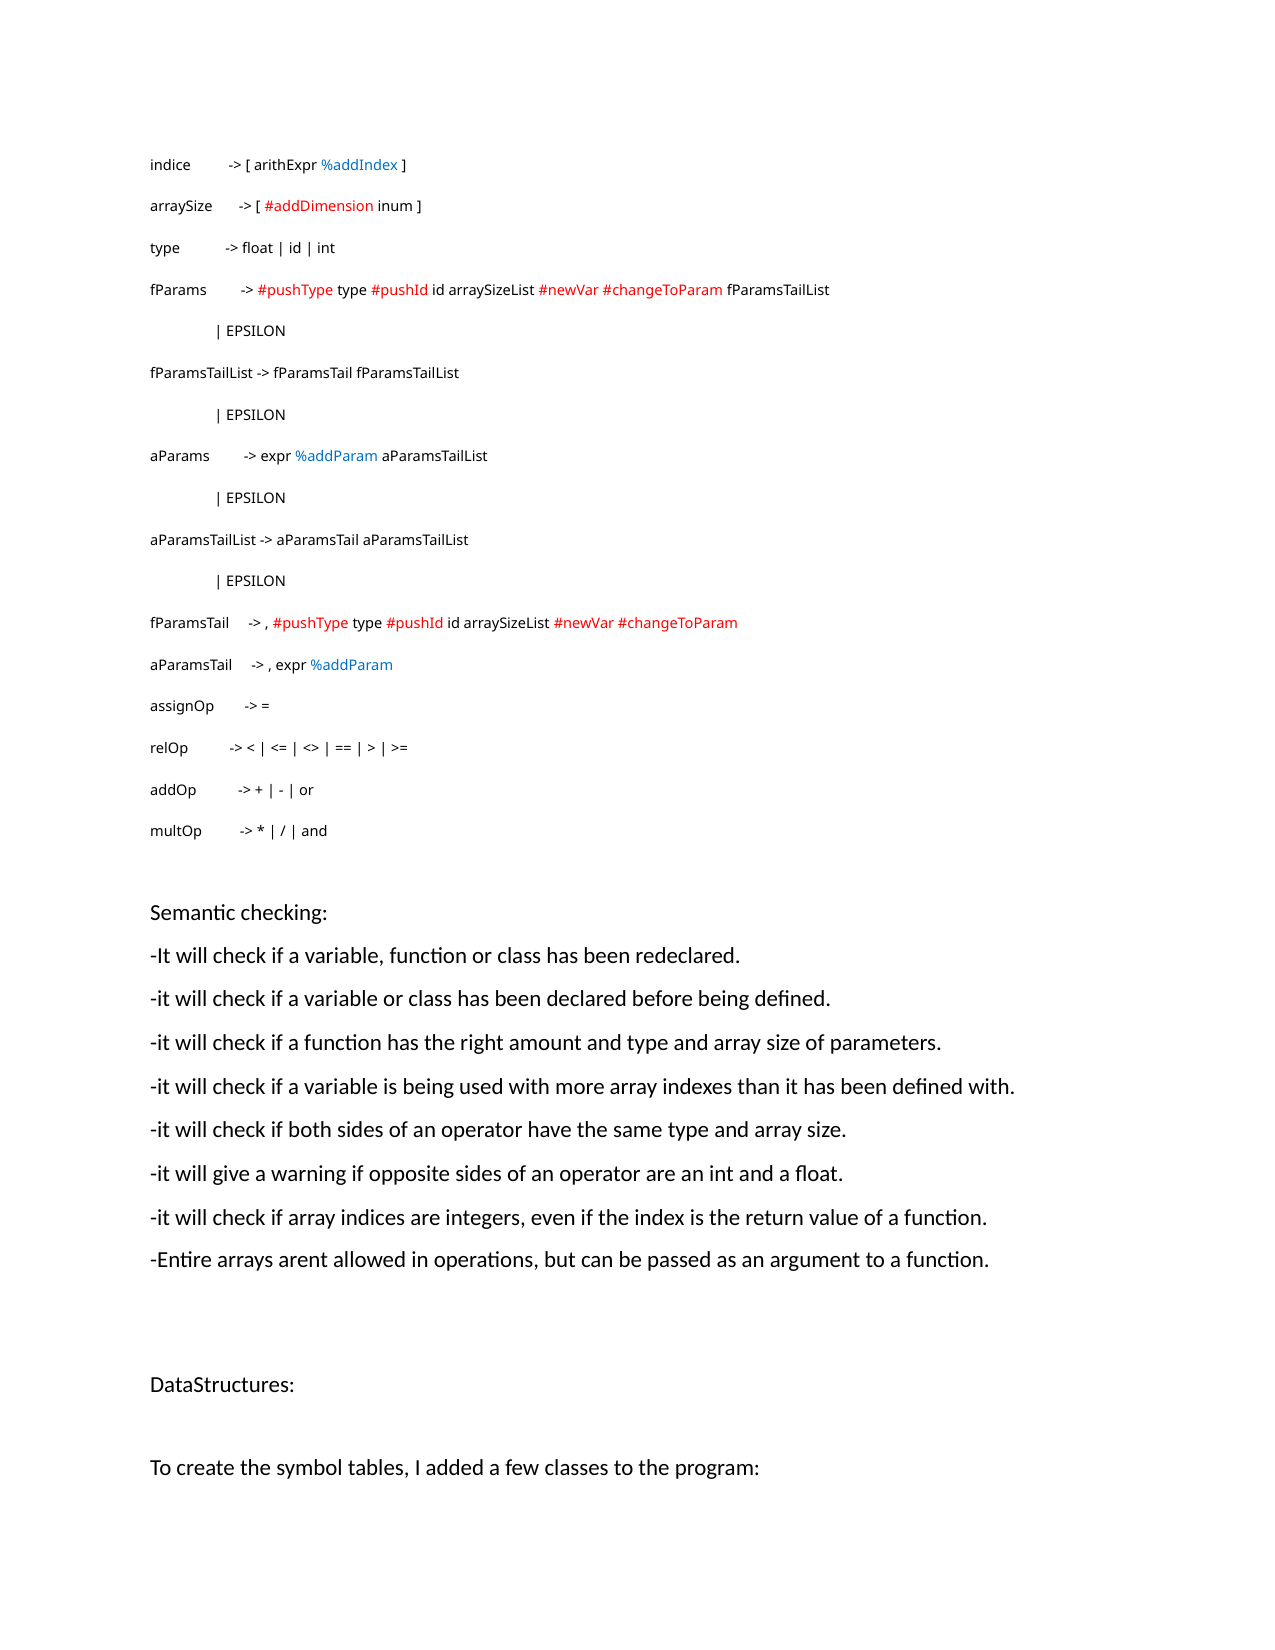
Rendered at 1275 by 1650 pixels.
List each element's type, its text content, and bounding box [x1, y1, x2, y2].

text -it will check if array indices are integers, even if the index is the return value of a function. [150, 1203, 1125, 1231]
text relOp -> < | <= | <> | == | > | >= [150, 733, 1125, 758]
text -it will check if a variable is being used with more array indexes than it has been defined with. [150, 1073, 1125, 1099]
text assignOp -> = [150, 692, 1125, 717]
text fParamsTailList -> fParamsTail fParamsTailList [150, 358, 1125, 383]
text -It will check if a variable, function or class has been redeclared. [150, 942, 1125, 969]
text | EPSILON [150, 483, 1125, 508]
text | EPSILON [150, 567, 1125, 592]
text fParamsTail -> , #pushType type #pushId id arraySizeList #newVar #changeToParam [150, 608, 1125, 633]
text -it will check if a variable or class has been declared before being defined. [150, 985, 1125, 1012]
text aParamsTailList -> aParamsTail aParamsTailList [150, 525, 1125, 550]
text arraySize -> [ #addDimension inum ] [150, 192, 1125, 217]
text -it will check if a function has the right amount and type and array size of parameters. [150, 1029, 1125, 1056]
text indice -> [ arithExpr %addIndex ] [150, 150, 1125, 175]
text DataStructures: [150, 1372, 1125, 1397]
text -it will give a warning if opposite sides of an operator are an int and a float. [150, 1160, 1125, 1187]
text type -> float | id | int [150, 233, 1125, 258]
text aParamsTail -> , expr %addParam [150, 650, 1125, 675]
text fParams -> #pushType type #pushId id arraySizeList #newVar #changeToParam fParamsTailList [150, 275, 1125, 300]
text | EPSILON [150, 400, 1125, 425]
text -it will check if both sides of an operator have the same type and array size. [150, 1116, 1125, 1143]
text To create the symbol tables, I added a few classes to the program: [150, 1456, 1125, 1481]
text | EPSILON [150, 317, 1125, 342]
text multOp -> * | / | and [150, 817, 1125, 842]
text addOp -> + | - | or [150, 775, 1125, 800]
text aParams -> expr %addParam aParamsTailList [150, 442, 1125, 467]
text Semantic checking: [150, 900, 1125, 925]
text -Entire arrays arent allowed in operations, but can be passed as an argument to a function. [150, 1247, 1125, 1272]
